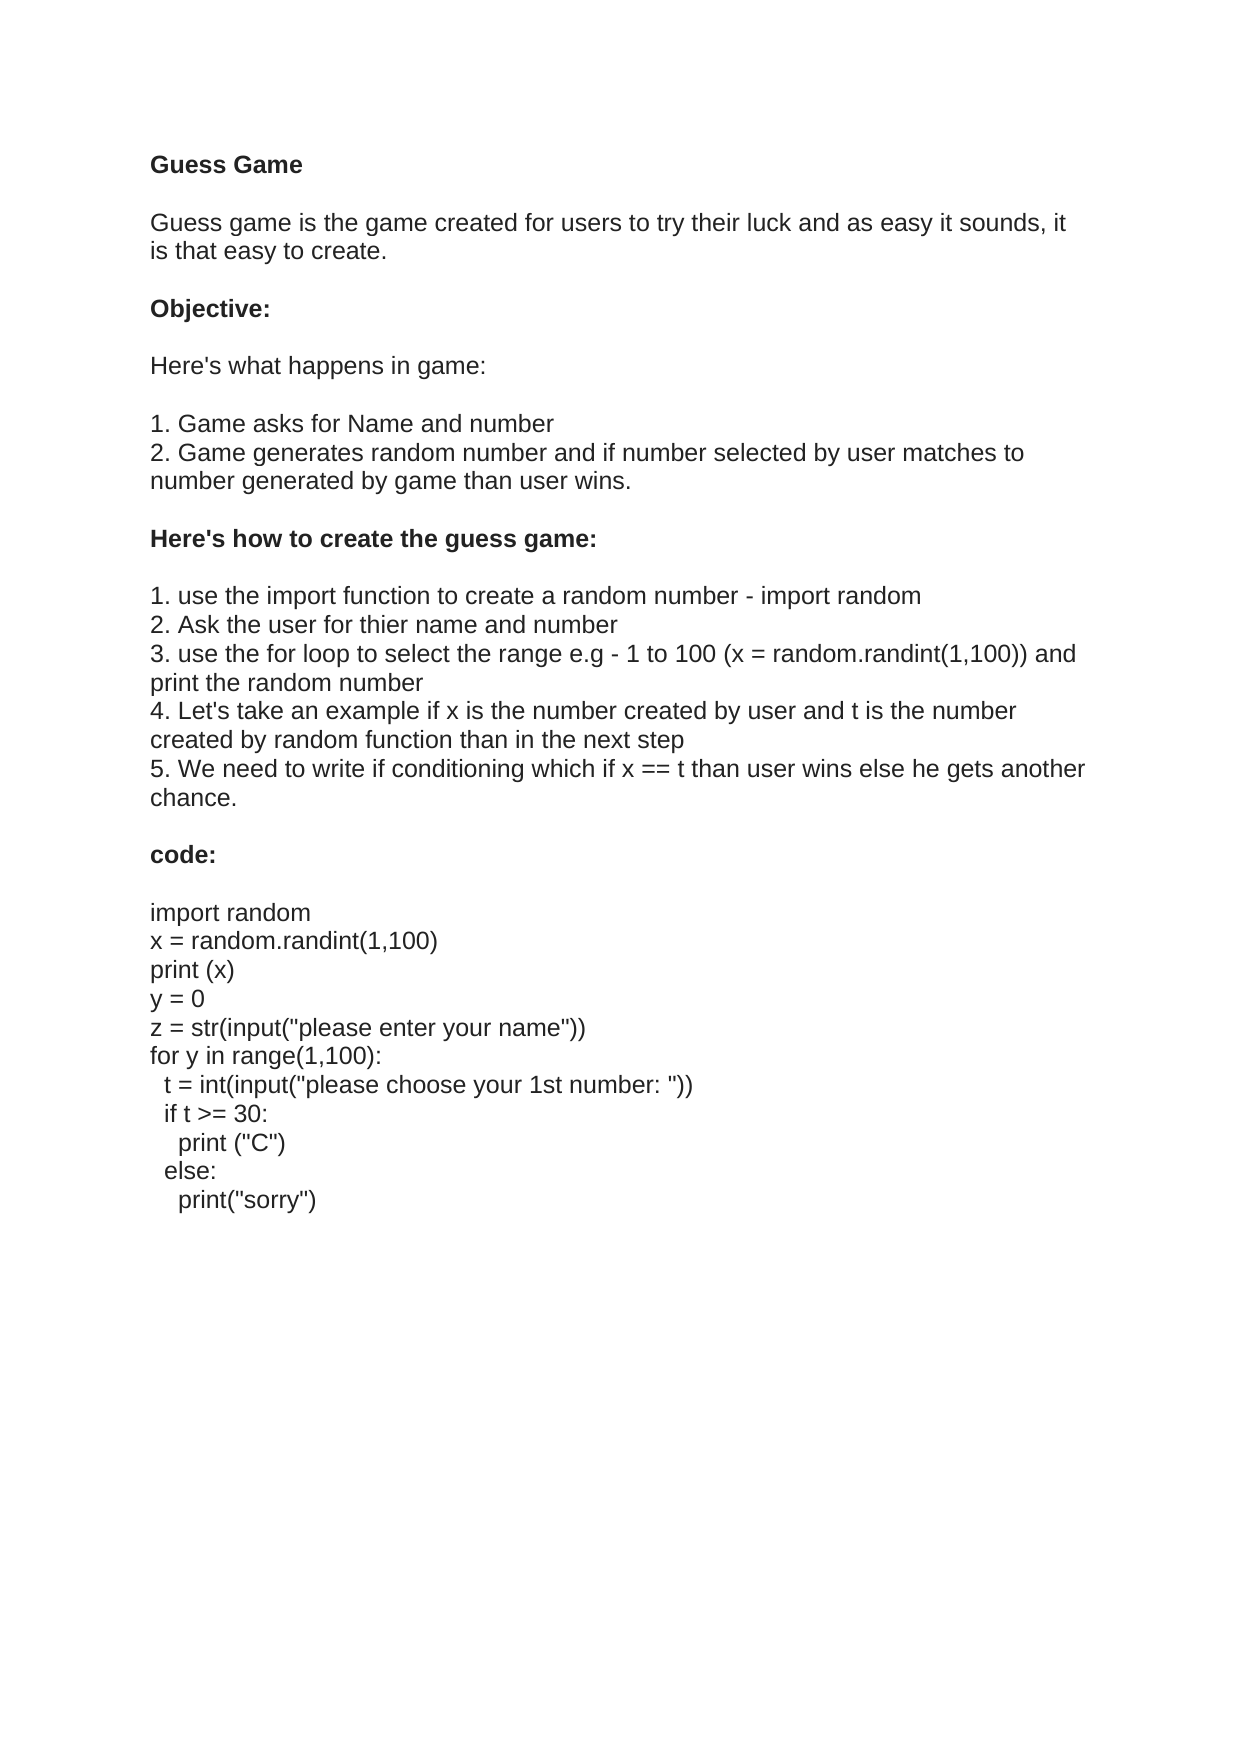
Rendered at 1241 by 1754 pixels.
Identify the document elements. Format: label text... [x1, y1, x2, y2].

text Guess Game Guess game is the game created for users to try their luck and as easy it sounds, it is that easy to create. Objective: Here's what happens in game: 1. Game asks for Name and number 2. Game generates random number and if number selected by user matches to number generated by game than user wins. Here's how to create the guess game: 1. use the import function to create a random number - import random 2. Ask the user for thier name and number 3. use the for loop to select the range e.g - 1 to 100 (x = random.randint(1,100)) and print the random number 4. Let's take an example if x is the number created by user and t is the number created by random function than in the next step 5. We need to write if conditioning which if x == t than user wins else he gets another chance. code: import random x = random.randint(1,100) print (x) y = 0 z = str(input("please enter your name")) for y in range(1,100): t = int(input("please choose your 1st number: ")) if t >= 30: print ("C") else: print("sorry") [150, 150, 1090, 1214]
